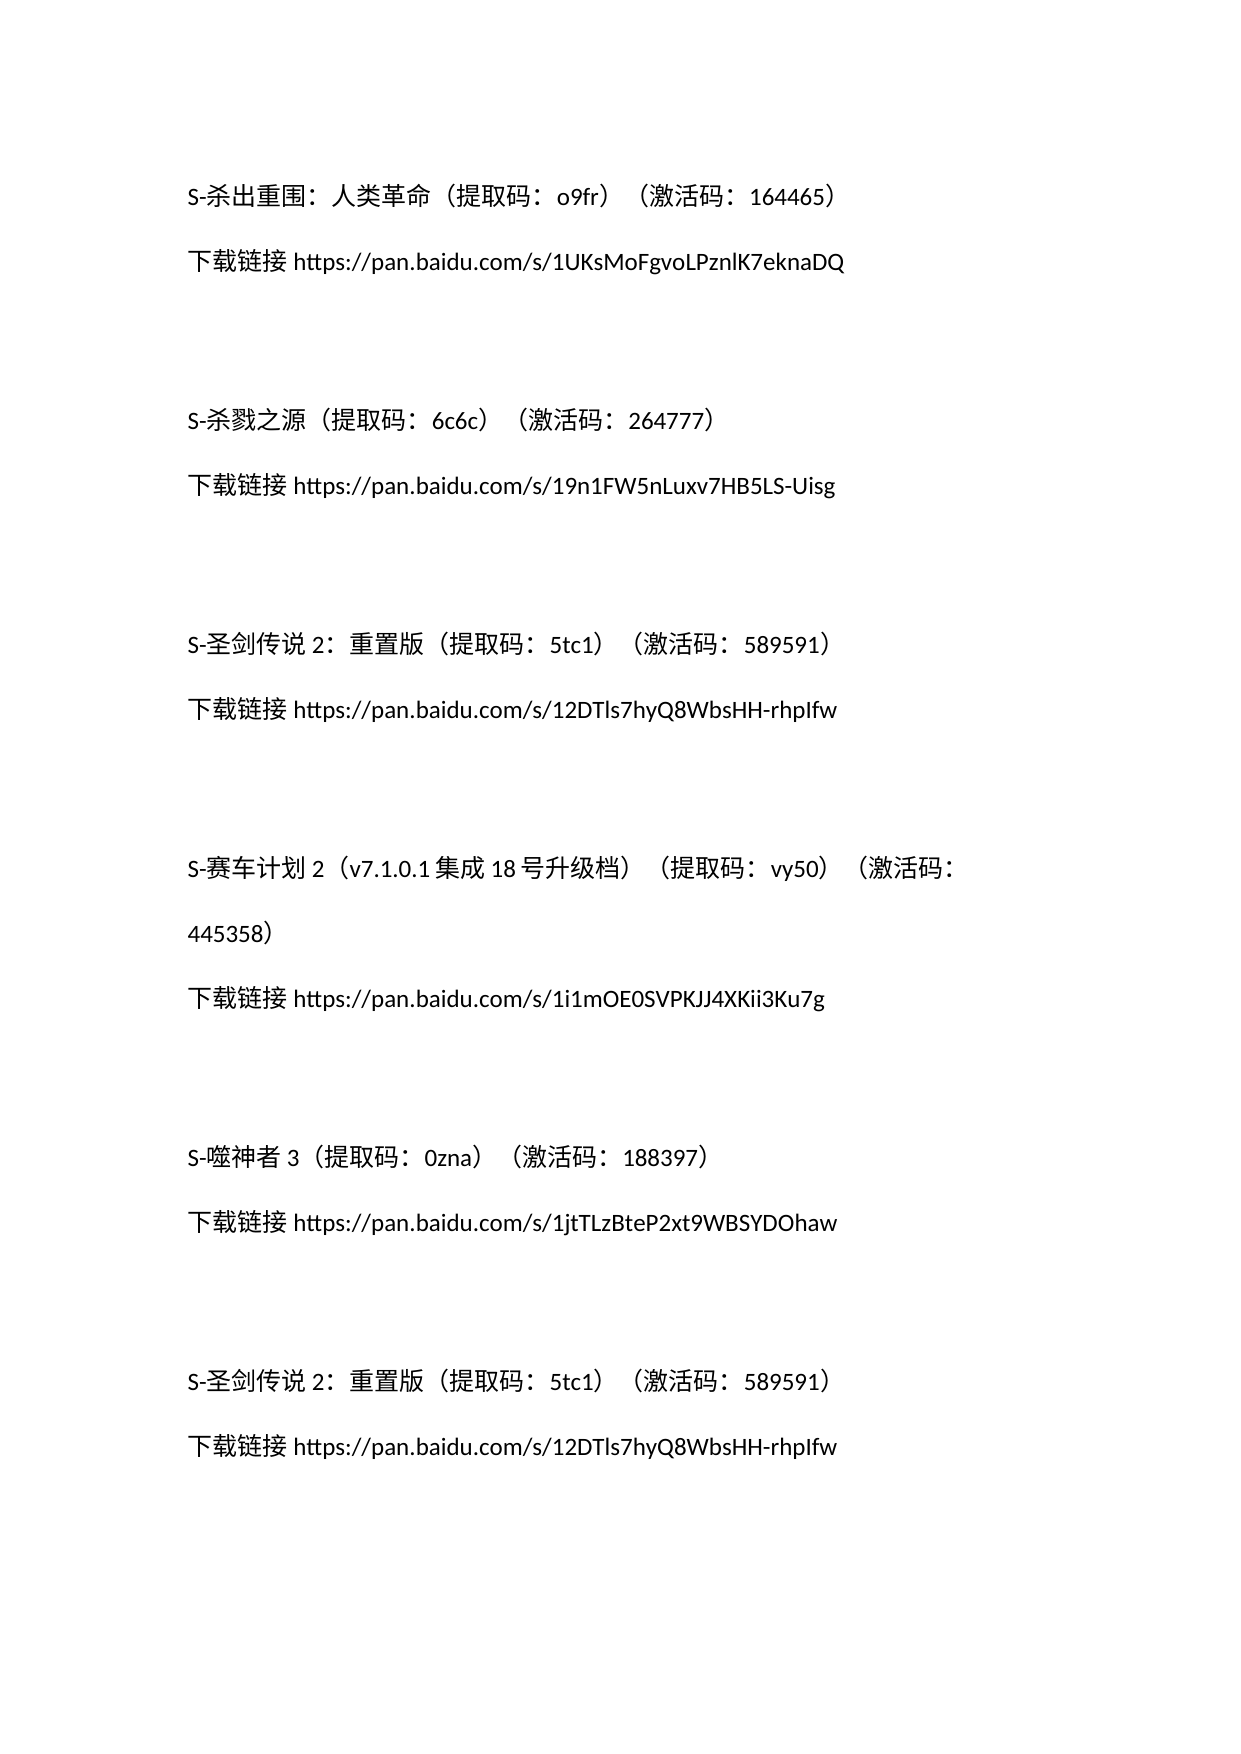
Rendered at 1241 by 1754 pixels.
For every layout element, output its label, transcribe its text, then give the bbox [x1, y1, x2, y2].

text S-圣剑传说2：重置版（提取码：5tc1）（激活码：589591） 下载链接 https://pan.baidu.com/s/12DTls7hyQ8WbsHH-rhpIfw [187, 610, 1053, 740]
text S-杀出重围：人类革命（提取码：o9fr）（激活码：164465） 下载链接 https://pan.baidu.com/s/1UKsMoFgvoLPznlK7eknaDQ [187, 162, 1053, 292]
text S-杀戮之源（提取码：6c6c）（激活码：264777） 下载链接 https://pan.baidu.com/s/19n1FW5nLuxv7HB5LS-Uisg [187, 386, 1053, 516]
text S-圣剑传说2：重置版（提取码：5tc1）（激活码：589591） 下载链接 https://pan.baidu.com/s/12DTls7hyQ8WbsHH-rhpIfw [187, 1347, 1053, 1477]
text S-噬神者3（提取码：0zna）（激活码：188397） 下载链接 https://pan.baidu.com/s/1jtTLzBteP2xt9WBSYDOhaw [187, 1123, 1053, 1253]
text S-赛车计划2（v7.1.0.1集成18号升级档）（提取码：vy50）（激活码：445358） 下载链接 https://pan.baidu.com/s/1i1mOE0SVPKJJ4XKii3Ku7g [187, 834, 1053, 1029]
